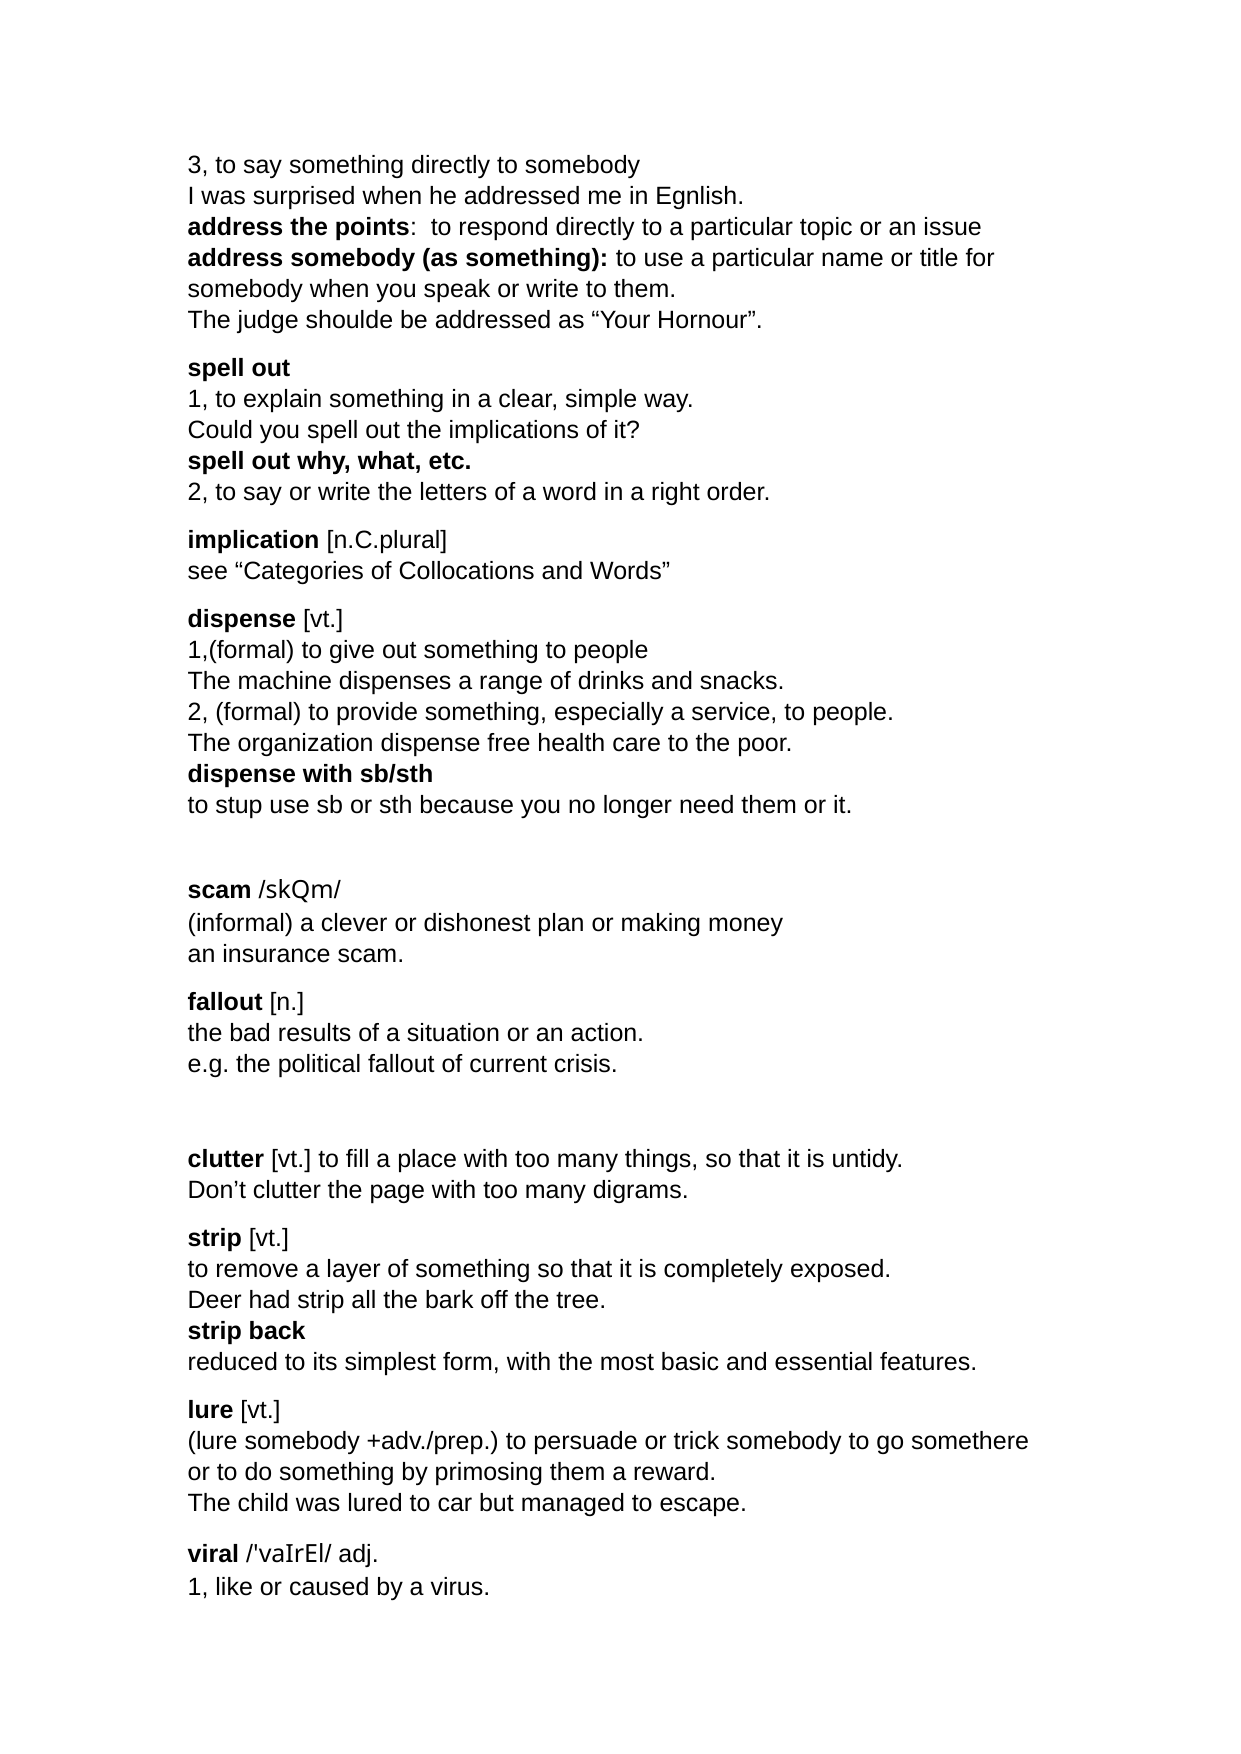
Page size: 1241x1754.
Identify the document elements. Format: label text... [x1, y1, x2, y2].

text fallout [n.] the bad results of a situation or an action. e.g. the political fallout of current crisis. [187, 987, 1053, 1077]
text strip [vt.] to remove a layer of something so that it is completely exposed. Deer had strip all the bark off the tree. strip back reduced to its simplest form, with the most basic and essential features. [187, 1223, 1053, 1376]
text implication [n.C.plural] see “Categories of Collocations and Words” [187, 525, 1053, 584]
text dispense [vt.] 1,(formal) to give out something to people The machine dispenses a range of drinks and snacks. 2, (formal) to provide something, especially a service, to people. The organization dispense free health care to the poor. dispense with sb/sth to stup use sb or sth because you no longer need them or it. [187, 603, 1053, 852]
text scam /skQm/ (informal) a clever or dishonest plan or making money an insurance scam. [187, 871, 1053, 968]
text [187, 1536, 1053, 1601]
text lure [vt.] (lure somebody +adv./prep.) to persuade or trick somebody to go somethere or to do something by primosing them a reward. The child was lured to car but managed to escape. [187, 1395, 1053, 1517]
text spell out 1, to explain something in a clear, simple way. Could you spell out the implications of it? spell out why, what, etc. 2, to say or write the letters of a word in a right order. [187, 353, 1053, 506]
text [187, 150, 1053, 334]
text clutter [vt.] to fill a place with too many things, so that it is untidy. Don’t clutter the page with too many digrams. [187, 1144, 1053, 1204]
